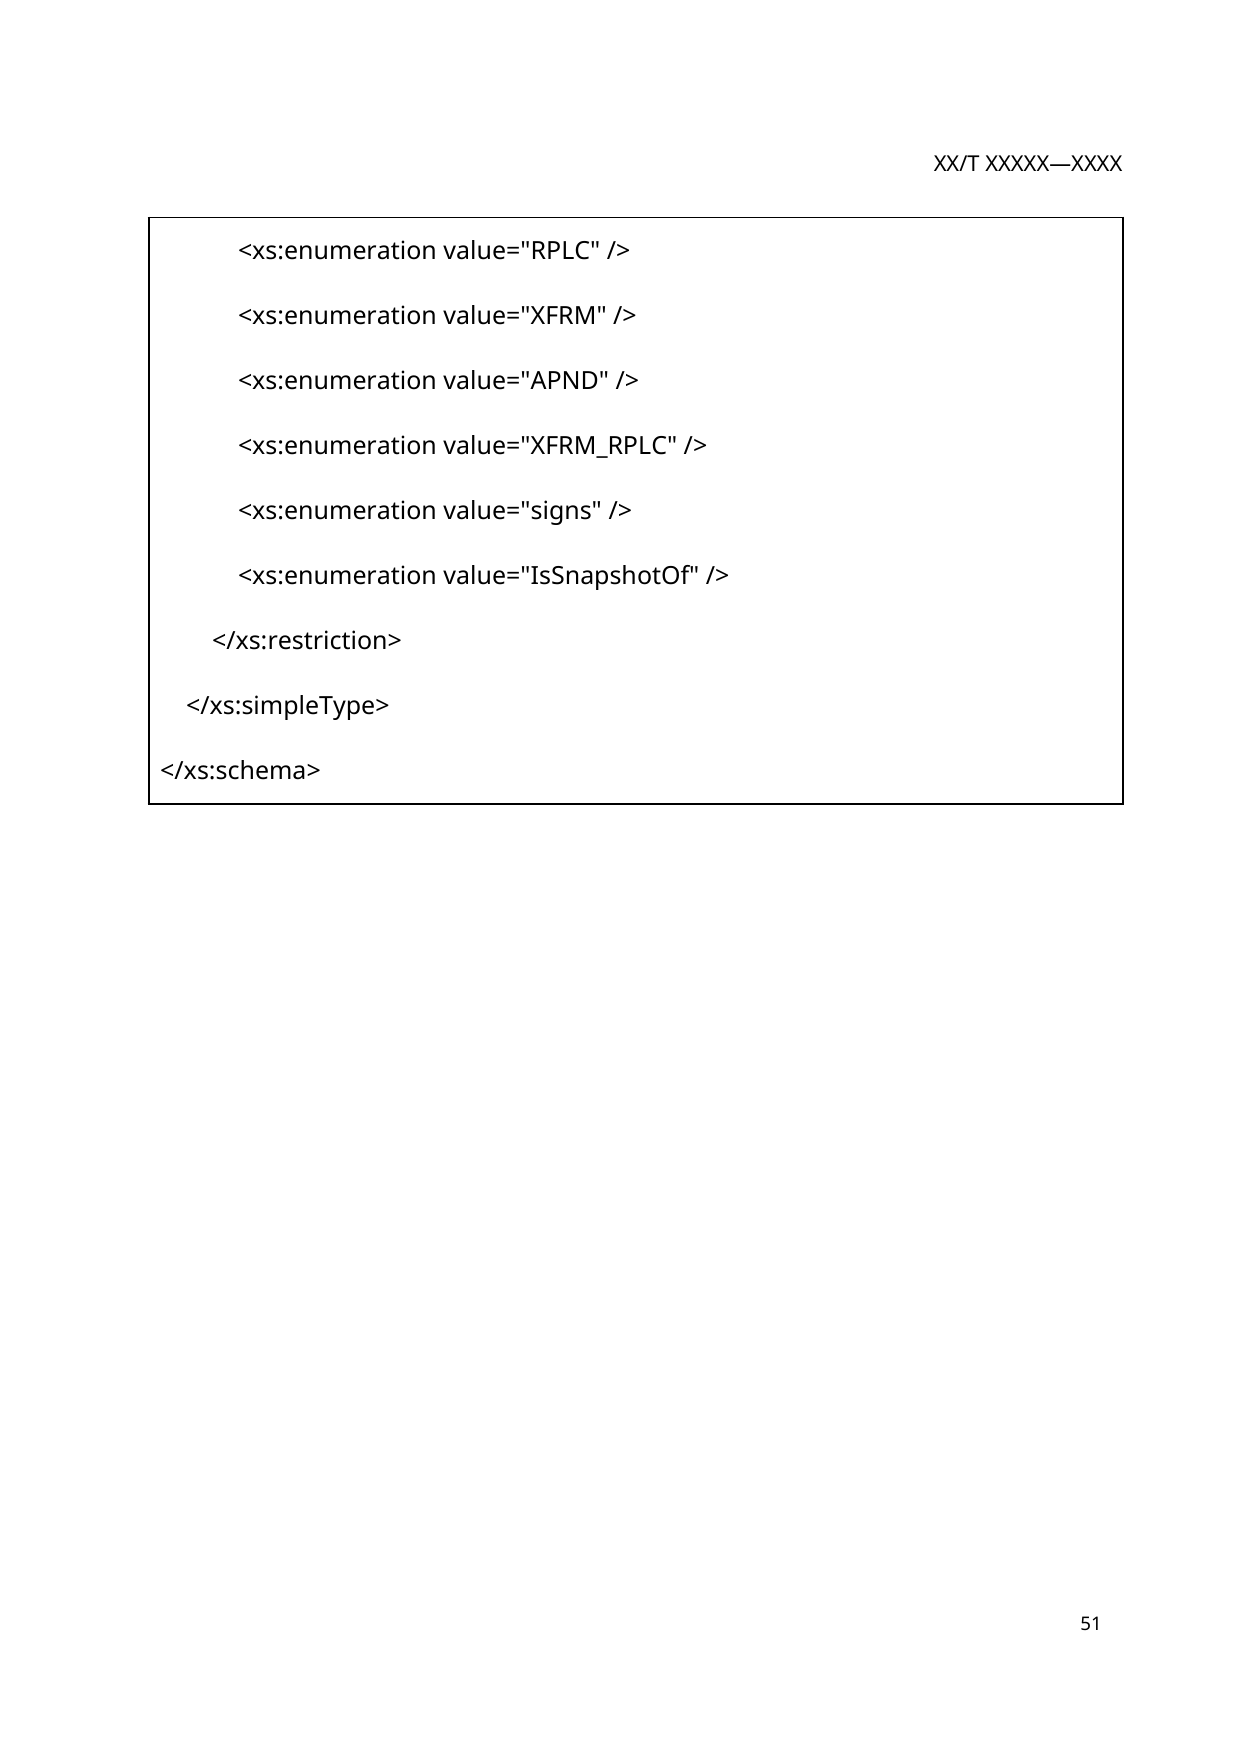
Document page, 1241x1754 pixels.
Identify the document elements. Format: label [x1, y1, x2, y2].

table_cell [150, 218, 1122, 803]
